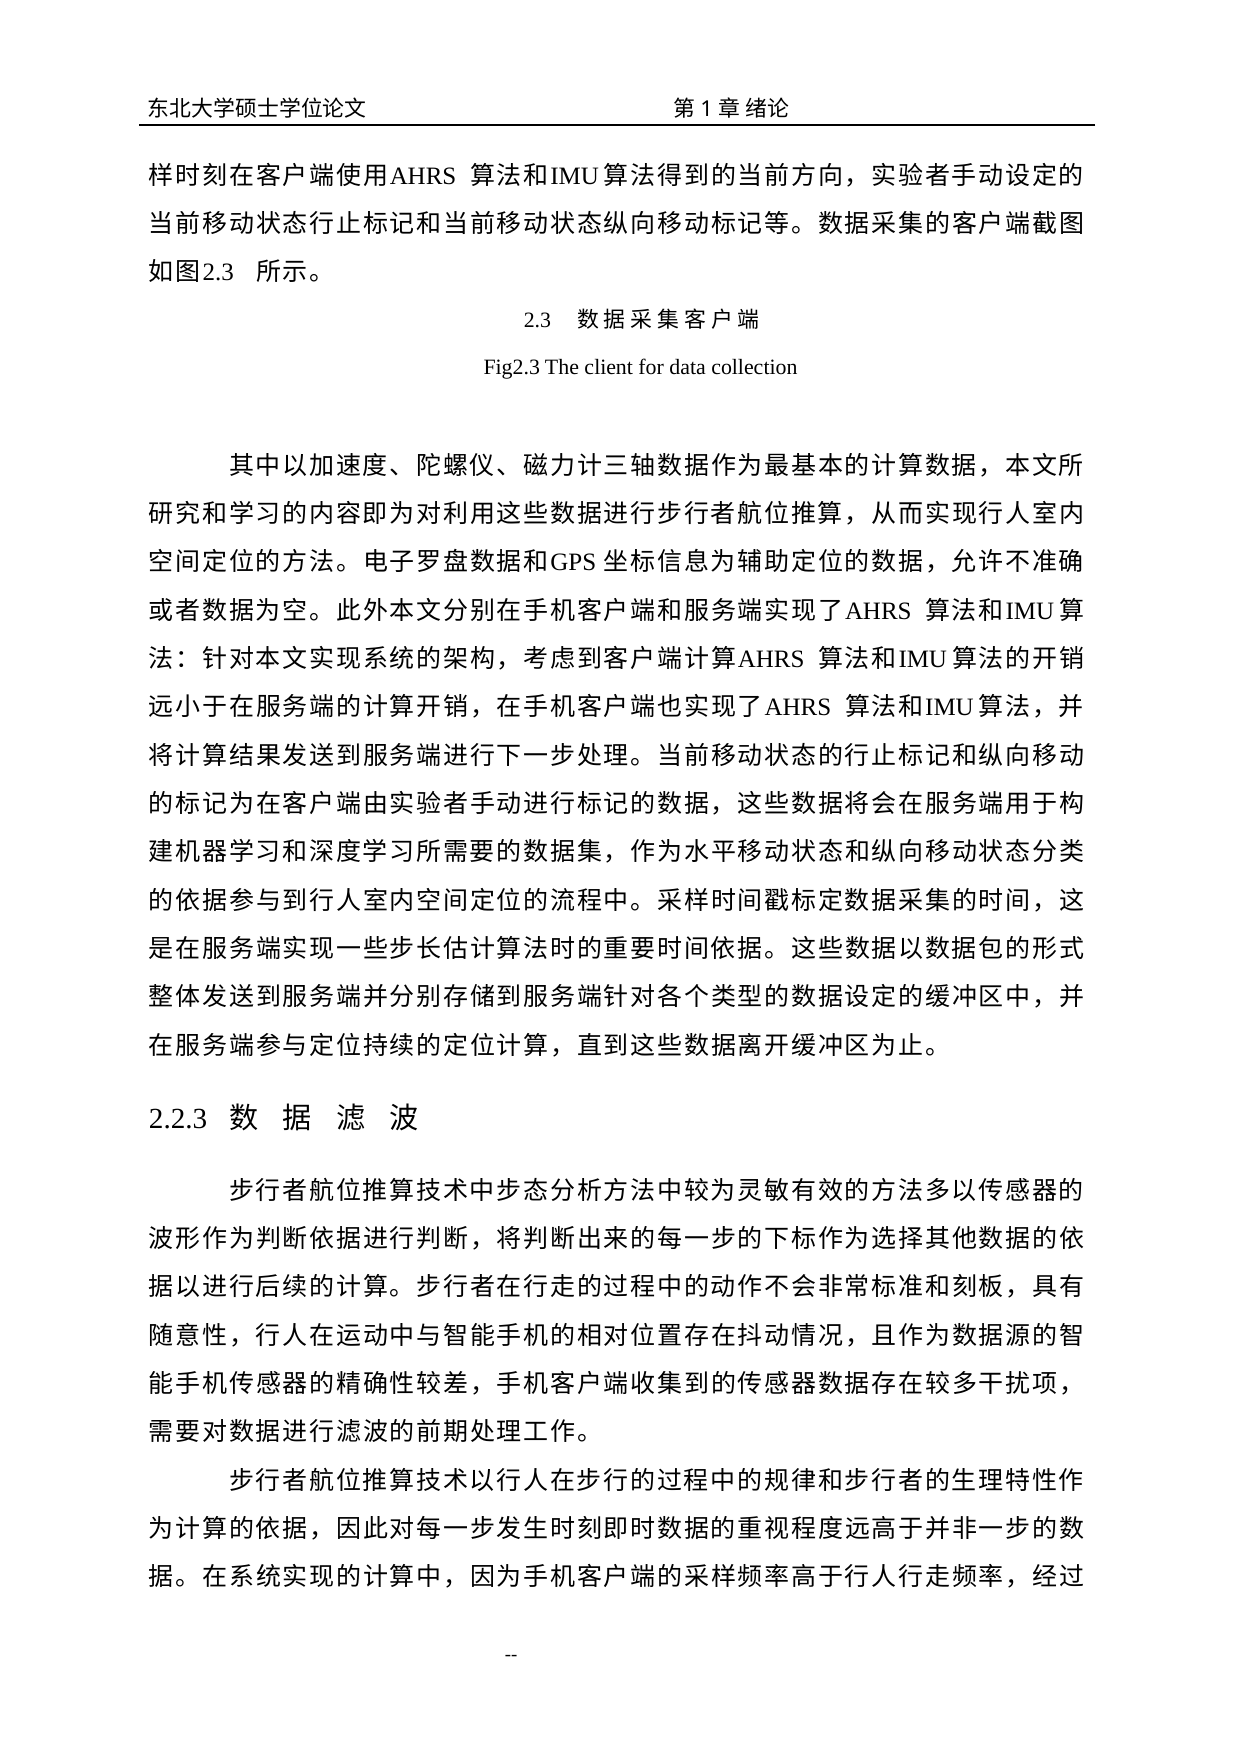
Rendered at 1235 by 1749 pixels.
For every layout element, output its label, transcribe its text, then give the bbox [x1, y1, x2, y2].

text 2.3 数据采集客户端 [149, 294, 1086, 342]
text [149, 1454, 1086, 1599]
subtitle 数据滤波 [149, 1092, 1086, 1140]
text 步行者航位推算技术中步态分析方法中较为灵敏有效的方法多以传感器的波形作为判断依据进行判断，将判断出来的每一步的下标作为选择其他数据的依据以进行后续的计算。步行者在行走的过程中的动作不会非常标准和刻板，具有随意性，行人在运动中与智能手机的相对位置存在抖动情况，且作为数据源的智能手机传感器的精确性较差，手机客户端收集到的传感器数据存在较多干扰项，需要对数据进行滤波的前期处理工作。 [149, 1164, 1086, 1454]
text 其中以加速度、陀螺仪、磁力计三轴数据作为最基本的计算数据，本文所研究和学习的内容即为对利用这些数据进行步行者航位推算，从而实现行人室内空间定位的方法。电子罗盘数据和GPS坐标信息为辅助定位的数据，允许不准确或者数据为空。此外本文分别在手机客户端和服务端实现了AHRS算法和IMU算法：针对本文实现系统的架构，考虑到客户端计算AHRS算法和IMU算法的开销远小于在服务端的计算开销，在手机客户端也实现了AHRS算法和IMU算法，并将计算结果发送到服务端进行下一步处理。当前移动状态的行止标记和纵向移动的标记为在客户端由实验者手动进行标记的数据，这些数据将会在服务端用于构建机器学习和深度学习所需要的数据集，作为水平移动状态和纵向移动状态分类的依据参与到行人室内空间定位的流程中。采样时间戳标定数据采集的时间，这是在服务端实现一些步长估计算法时的重要时间依据。这些数据以数据包的形式整体发送到服务端并分别存储到服务端针对各个类型的数据设定的缓冲区中，并在服务端参与定位持续的定位计算，直到这些数据离开缓冲区为止。 [149, 439, 1086, 1067]
text Fig2.3 The client for data collection [149, 342, 1086, 391]
